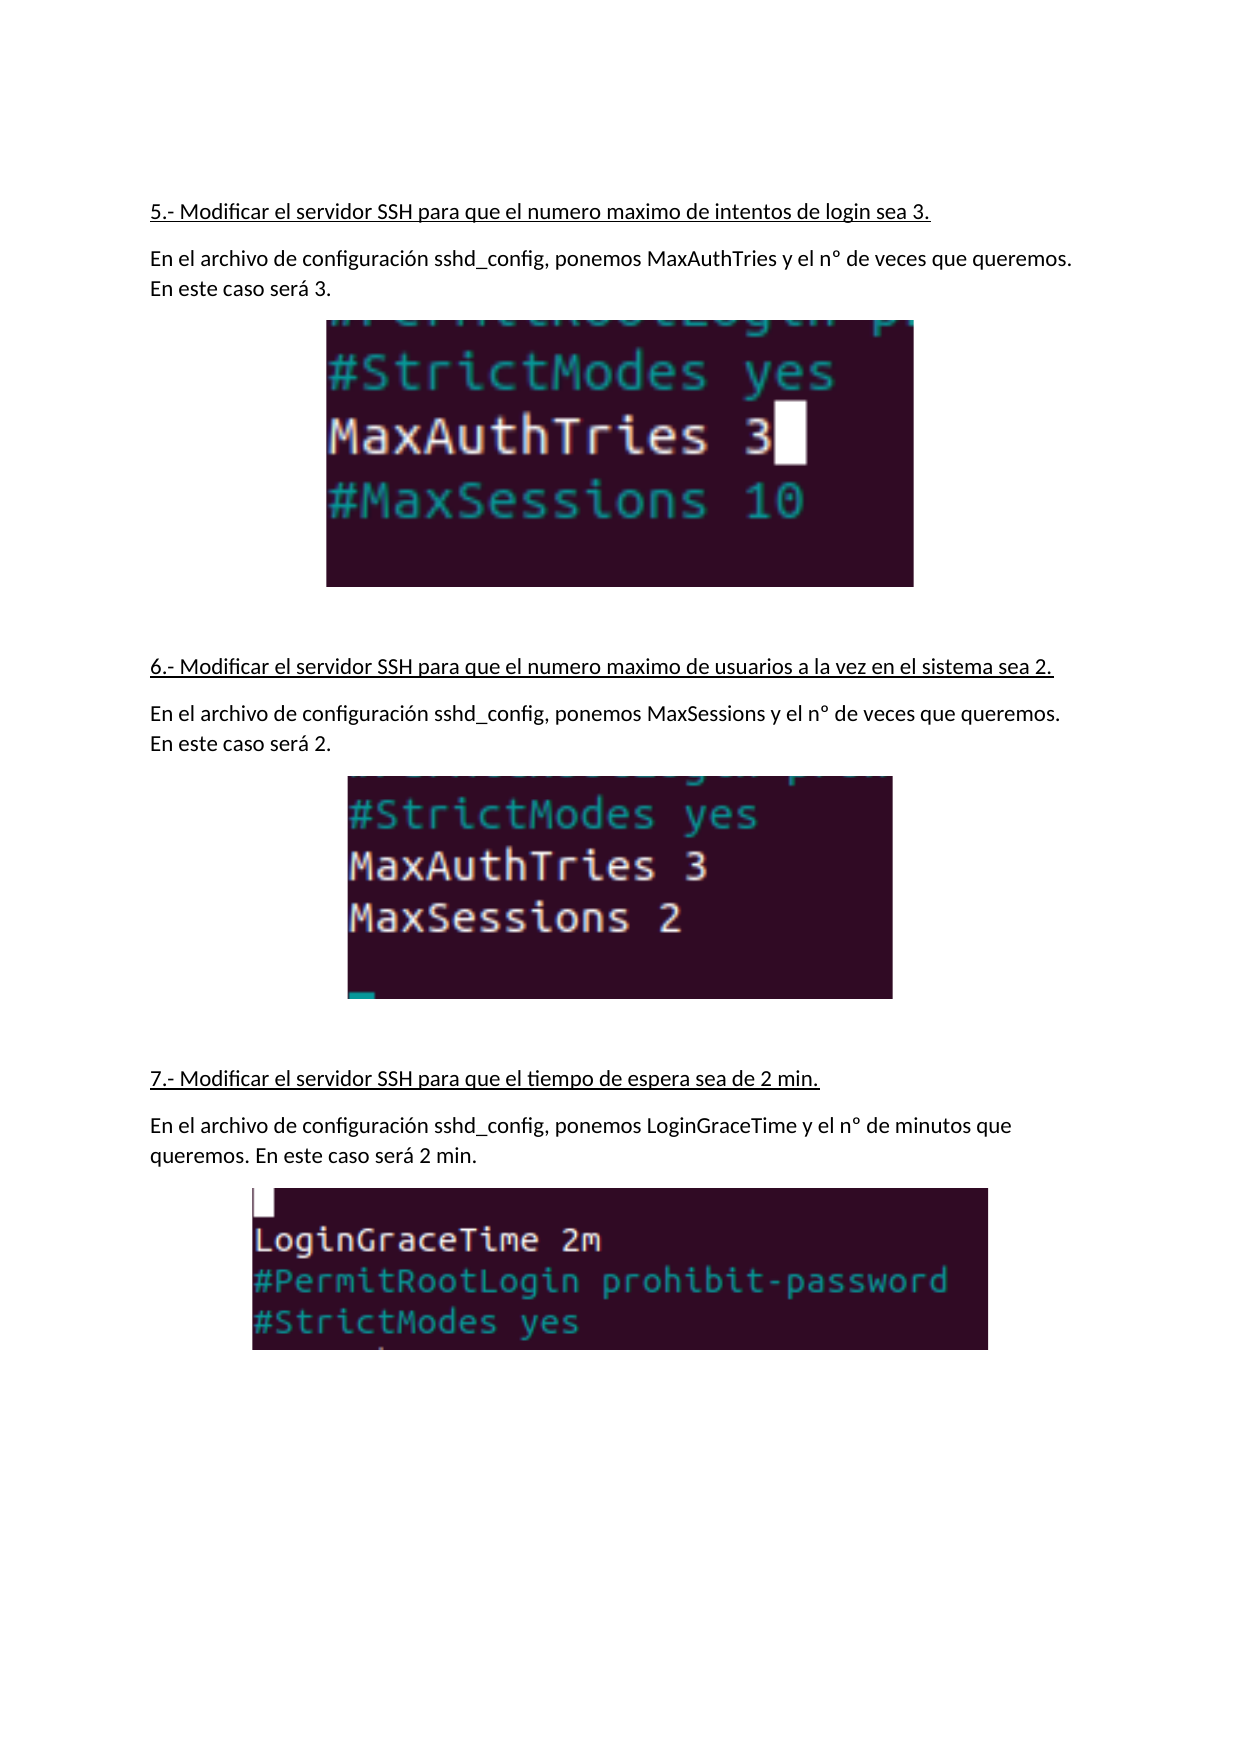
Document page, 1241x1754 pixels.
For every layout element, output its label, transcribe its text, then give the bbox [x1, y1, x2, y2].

text En el archivo de configuración sshd_config, ponemos MaxSessions y el nº de veces que queremos. En este caso será 2. [150, 699, 1090, 757]
text 5.- Modificar el servidor SSH para que el numero maximo de intentos de login sea 3. [150, 197, 1090, 225]
text 7.- Modificar el servidor SSH para que el tiempo de espera sea de 2 min. [150, 1064, 1090, 1092]
text 6.- Modificar el servidor SSH para que el numero maximo de usuarios a la vez en el sistema sea 2. [150, 652, 1090, 680]
text En el archivo de configuración sshd_config, ponemos MaxAuthTries y el nº de veces que queremos. En este caso será 3. [150, 244, 1090, 302]
text En el archivo de configuración sshd_config, ponemos LoginGraceTime y el nº de minutos que queremos. En este caso será 2 min. [150, 1111, 1090, 1169]
